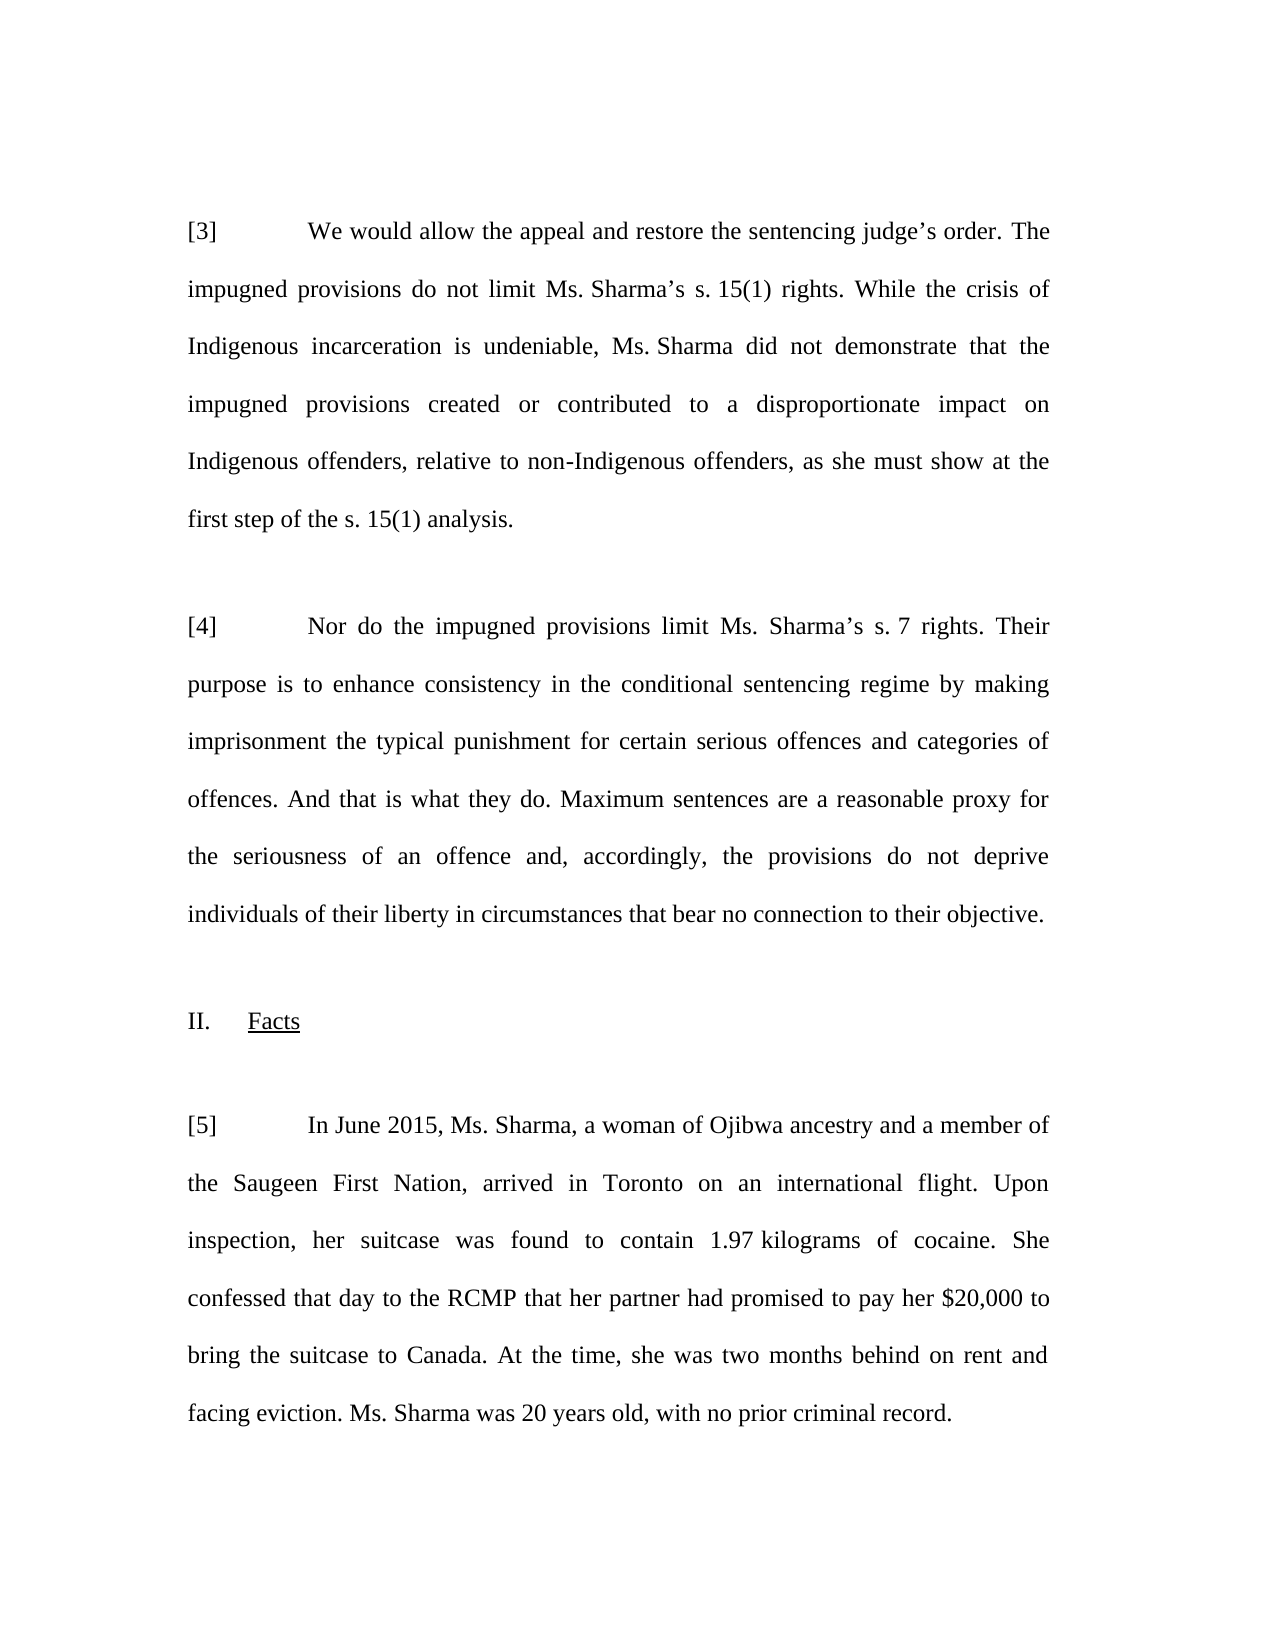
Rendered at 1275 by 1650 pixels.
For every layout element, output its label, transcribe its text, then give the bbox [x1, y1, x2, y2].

text Nor do the impugned provisions limit Ms. Sharma’s s. 7 rights. Their purpose is to enhance consistency in the conditional sentencing regime by making imprisonment the typical punishment for certain serious offences and categories of offences. And that is what they do. Maximum sentences are a reasonable proxy for the seriousness of an offence and, accordingly, the provisions do not deprive individuals of their liberty in circumstances that bear no connection to their objective. [187, 611, 1050, 928]
text In June 2015, Ms. Sharma, a woman of Ojibwa ancestry and a member of the Saugeen First Nation, arrived in Toronto on an international flight. Upon inspection, her suitcase was found to contain 1.97 kilograms of cocaine. She confessed that day to the RCMP that her partner had promised to pay her $20,000 to bring the suitcase to Canada. At the time, she was two months behind on rent and facing eviction. Ms. Sharma was 20 years old, with no prior criminal record. [187, 1110, 1050, 1426]
title Facts [187, 1006, 1050, 1035]
text We would allow the appeal and restore the sentencing judge’s order. The impugned provisions do not limit Ms. Sharma’s s. 15(1) rights. While the crisis of Indigenous incarceration is undeniable, Ms. Sharma did not demonstrate that the impugned provisions created or contributed to a disproportionate impact on Indigenous offenders, relative to non-Indigenous offenders, as she must show at the first step of the s. 15(1) analysis. [187, 216, 1050, 533]
